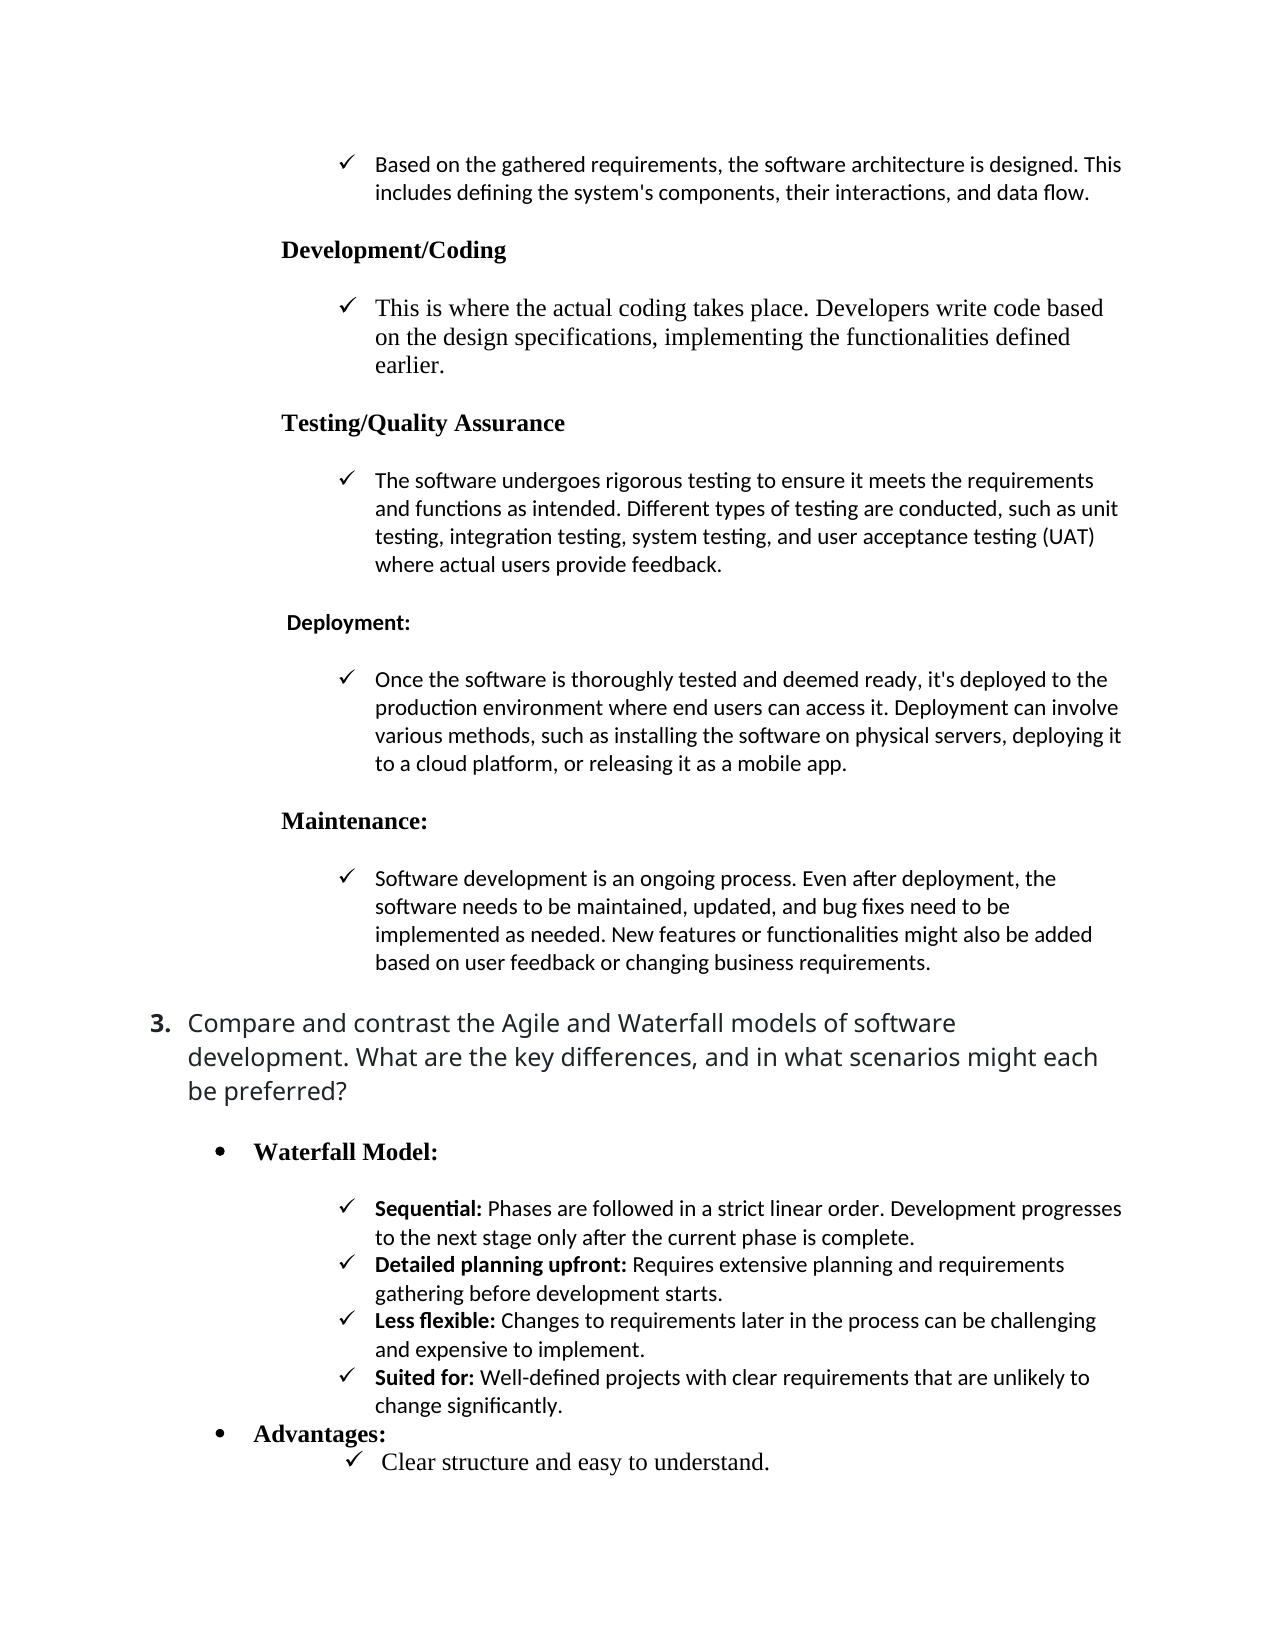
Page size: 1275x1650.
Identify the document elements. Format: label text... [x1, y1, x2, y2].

list Sequential: Phases are followed in a strict linear order. Development progresses to the next stage only after the current phase is complete. [337, 1194, 1125, 1251]
list Compare and contrast the Agile and Waterfall models of software development. What are the key differences, and in what scenarios might each be preferred? [150, 1005, 1125, 1107]
list Less flexible: Changes to requirements later in the process can be challenging and expensive to implement. [337, 1307, 1125, 1363]
text Deployment: [225, 608, 1125, 636]
list The software undergoes rigorous testing to ensure it meets the requirements and functions as intended. Different types of testing are conducted, such as unit testing, integration testing, system testing, and user acceptance testing (UAT) where actual users provide feedback. [337, 466, 1125, 578]
list Suited for: Well-defined projects with clear requirements that are unlikely to change significantly. [337, 1363, 1125, 1419]
list Once the software is thoroughly tested and deemed ready, it's deployed to the production environment where end users can access it. Deployment can involve various methods, such as installing the software on physical servers, deploying it to a cloud platform, or releasing it as a mobile app. [337, 665, 1125, 777]
list This is where the actual coding takes place. Developers write code based on the design specifications, implementing the functionalities defined earlier. [337, 293, 1125, 379]
list Based on the gathered requirements, the software architecture is designed. This includes defining the system's components, their interactions, and data flow. [337, 150, 1125, 206]
text Development/Coding [225, 235, 1125, 264]
list Advantages: [216, 1419, 1125, 1447]
list Detailed planning upfront: Requires extensive planning and requirements gathering before development starts. [337, 1251, 1125, 1307]
list Software development is an ongoing process. Even after deployment, the software needs to be maintained, updated, and bug fixes need to be implemented as needed. New features or functionalities might also be added based on user feedback or changing business requirements. [337, 864, 1125, 976]
list Waterfall Model: [216, 1137, 1125, 1165]
list Clear structure and easy to understand. [344, 1447, 1125, 1476]
text Maintenance: [262, 806, 1125, 835]
text Testing/Quality Assurance [262, 408, 1125, 437]
